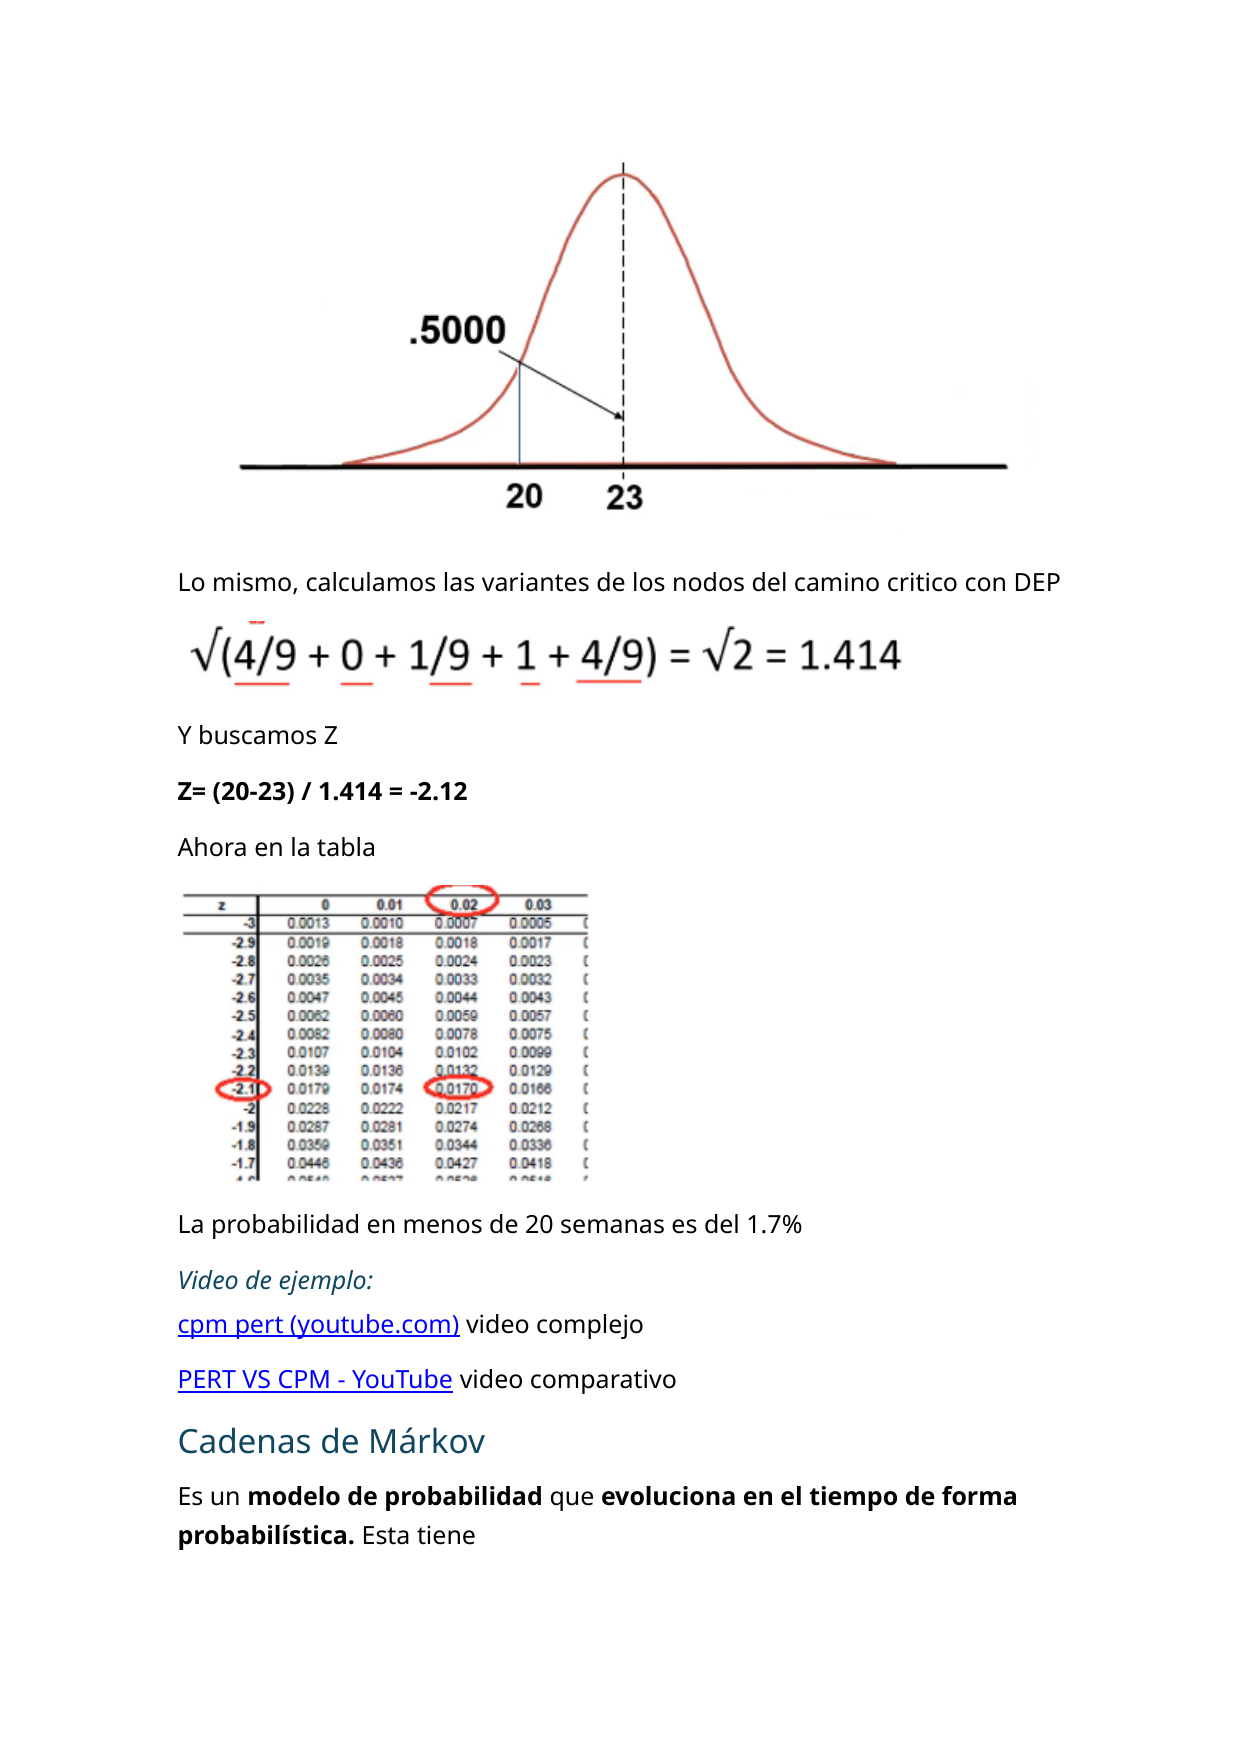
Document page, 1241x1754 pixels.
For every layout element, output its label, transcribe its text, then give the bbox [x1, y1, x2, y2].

text Z= (20-23) / 1.414 = -2.12 [177, 773, 1063, 808]
text Es un modelo de probabilidad que evoluciona en el tiempo de forma probabilística. Esta tiene [177, 1478, 1063, 1552]
text cpm pert (youtube.com) video complejo [177, 1306, 1063, 1340]
subtitle Cadenas de Márkov [177, 1418, 1063, 1463]
text Lo mismo, calculamos las variantes de los nodos del camino critico con DEP [177, 565, 1063, 599]
text PERT VS CPM - YouTube video comparativo [177, 1362, 1063, 1396]
subtitle Video de ejemplo: [177, 1263, 1063, 1297]
picture [177, 621, 935, 696]
text La probabilidad en menos de 20 semanas es del 1.7% [177, 1207, 1063, 1241]
text Ahora en la tabla [177, 829, 1063, 863]
picture [177, 885, 601, 1186]
text Y buscamos Z [177, 718, 1063, 752]
picture [177, 147, 1063, 544]
